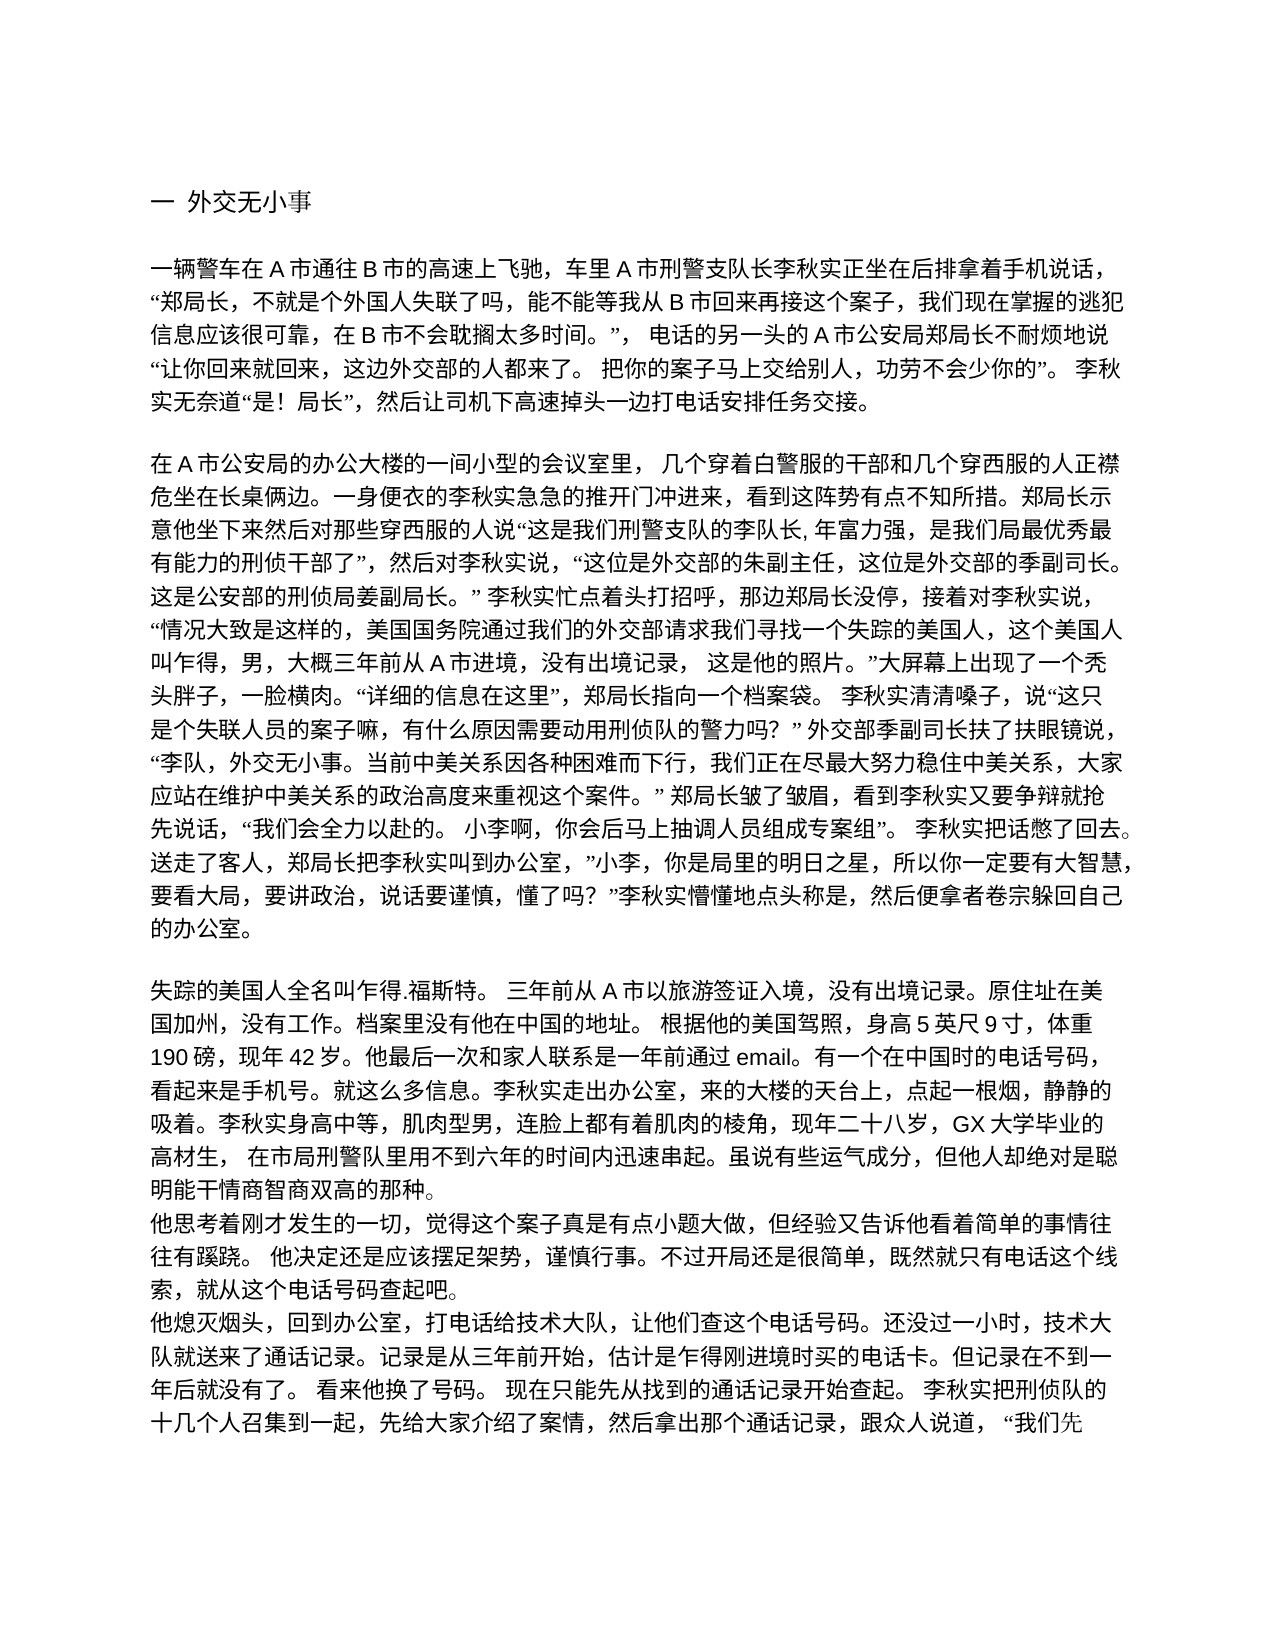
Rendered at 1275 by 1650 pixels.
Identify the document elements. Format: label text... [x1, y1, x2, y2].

text 他思考着刚才发生的一切，觉得这个案子真是有点小题大做，但经验又告诉他看着简单的事情往往有蹊跷。 他决定还是应该摆足架势，谨慎行事。不过开局还是很简单，既然就只有电话这个线索，就从这个电话号码查起吧。 [150, 1205, 1125, 1305]
subtitle 一 外交无小事 [150, 183, 1125, 219]
text 一辆警车在A市通往B市的高速上飞驰，车里A市刑警支队长李秋实正坐在后排拿着手机说话，“郑局长，不就是个外国人失联了吗，能不能等我从B市回来再接这个案子，我们现在掌握的逃犯信息应该很可靠，在B市不会耽搁太多时间。”， 电话的另一头的A市公安局郑局长不耐烦地说“让你回来就回来，这边外交部的人都来了。 把你的案子马上交给别人，功劳不会少你的”。 李秋实无奈道“是！局长”，然后让司机下高速掉头一边打电话安排任务交接。 [150, 251, 1125, 417]
text 在A市公安局的办公大楼的一间小型的会议室里， 几个穿着白警服的干部和几个穿西服的人正襟危坐在长桌俩边。一身便衣的李秋实急急的推开门冲进来，看到这阵势有点不知所措。郑局长示意他坐下来然后对那些穿西服的人说“这是我们刑警支队的李队长, 年富力强，是我们局最优秀最有能力的刑侦干部了”，然后对李秋实说，“这位是外交部的朱副主任，这位是外交部的季副司长。这是公安部的刑侦局姜副局长。” 李秋实忙点着头打招呼，那边郑局长没停，接着对李秋实说，“情况大致是这样的，美国国务院通过我们的外交部请求我们寻找一个失踪的美国人，这个美国人叫乍得，男，大概三年前从A市进境，没有出境记录， 这是他的照片。”大屏幕上出现了一个秃头胖子，一脸横肉。“详细的信息在这里”，郑局长指向一个档案袋。 李秋实清清嗓子，说“这只是个失联人员的案子嘛，有什么原因需要动用刑侦队的警力吗？” 外交部季副司长扶了扶眼镜说，“李队，外交无小事。当前中美关系因各种困难而下行，我们正在尽最大努力稳住中美关系，大家应站在维护中美关系的政治高度来重视这个案件。” 郑局长皱了皱眉，看到李秋实又要争辩就抢先说话，“我们会全力以赴的。 小李啊，你会后马上抽调人员组成专案组”。 李秋实把话憋了回去。 [150, 446, 1125, 844]
text 送走了客人，郑局长把李秋实叫到办公室，”小李，你是局里的明日之星，所以你一定要有大智慧，要看大局，要讲政治，说话要谨慎，懂了吗？”李秋实懵懂地点头称是，然后便拿者卷宗躲回自己的办公室。 [150, 844, 1125, 944]
text 他熄灭烟头，回到办公室，打电话给技术大队，让他们查这个电话号码。还没过一小时，技术大队就送来了通话记录。记录是从三年前开始，估计是乍得刚进境时买的电话卡。但记录在不到一年后就没有了。 看来他换了号码。 现在只能先从找到的通话记录开始查起。 李秋实把刑侦队的十几个人召集到一起，先给大家介绍了案情，然后拿出那个通话记录，跟众人说道， “我们先 [150, 1305, 1125, 1438]
text 失踪的美国人全名叫乍得.福斯特。 三年前从A市以旅游签证入境，没有出境记录。原住址在美国加州，没有工作。档案里没有他在中国的地址。 根据他的美国驾照，身高5英尺9寸，体重190磅，现年42岁。他最后一次和家人联系是一年前通过email。有一个在中国时的电话号码，看起来是手机号。就这么多信息。李秋实走出办公室，来的大楼的天台上，点起一根烟，静静的吸着。李秋实身高中等，肌肉型男，连脸上都有着肌肉的棱角，现年二十八岁，GX大学毕业的高材生， 在市局刑警队里用不到六年的时间内迅速串起。虽说有些运气成分，但他人却绝对是聪明能干情商智商双高的那种。 [150, 973, 1125, 1205]
